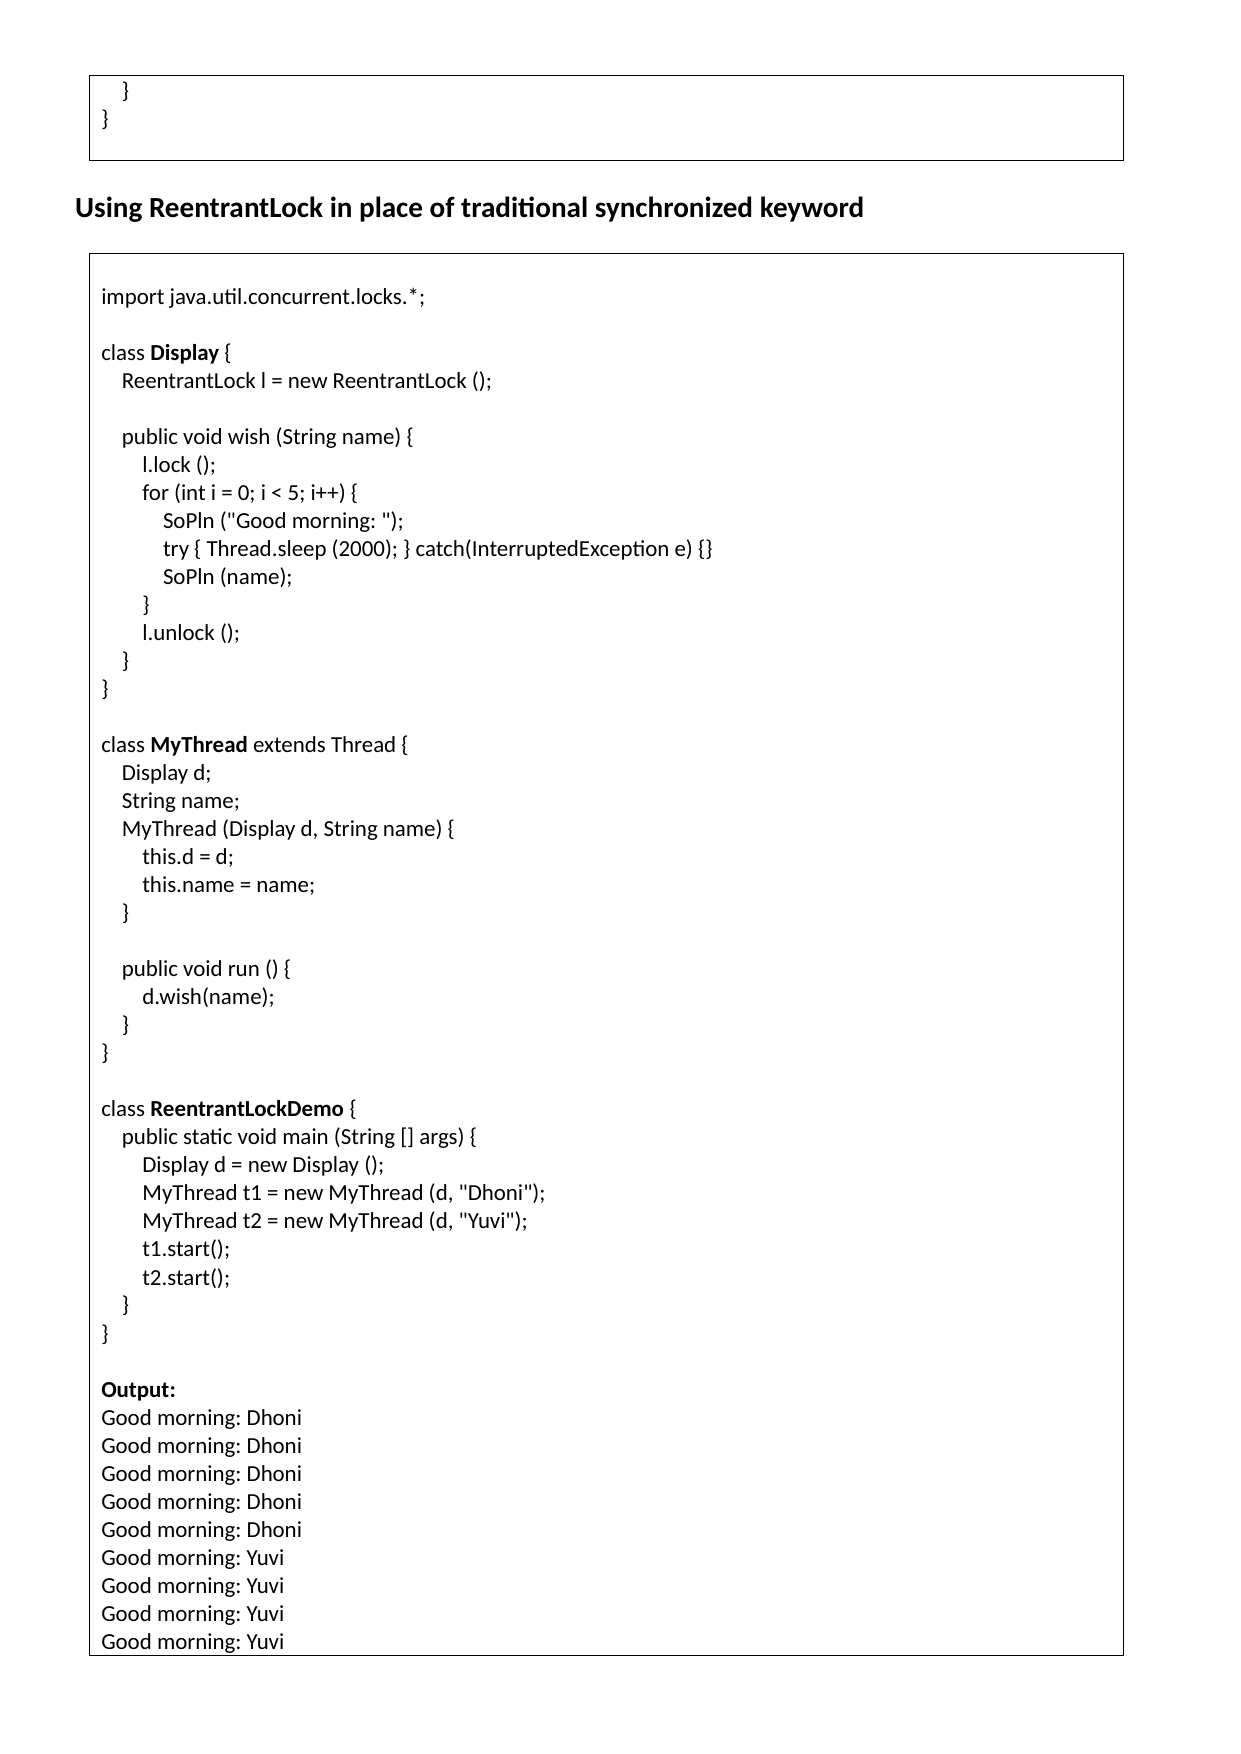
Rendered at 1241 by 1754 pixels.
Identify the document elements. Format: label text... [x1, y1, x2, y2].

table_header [90, 76, 1123, 160]
text Using ReentrantLock in place of traditional synchronized keyword [75, 189, 1165, 225]
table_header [90, 254, 1123, 1655]
